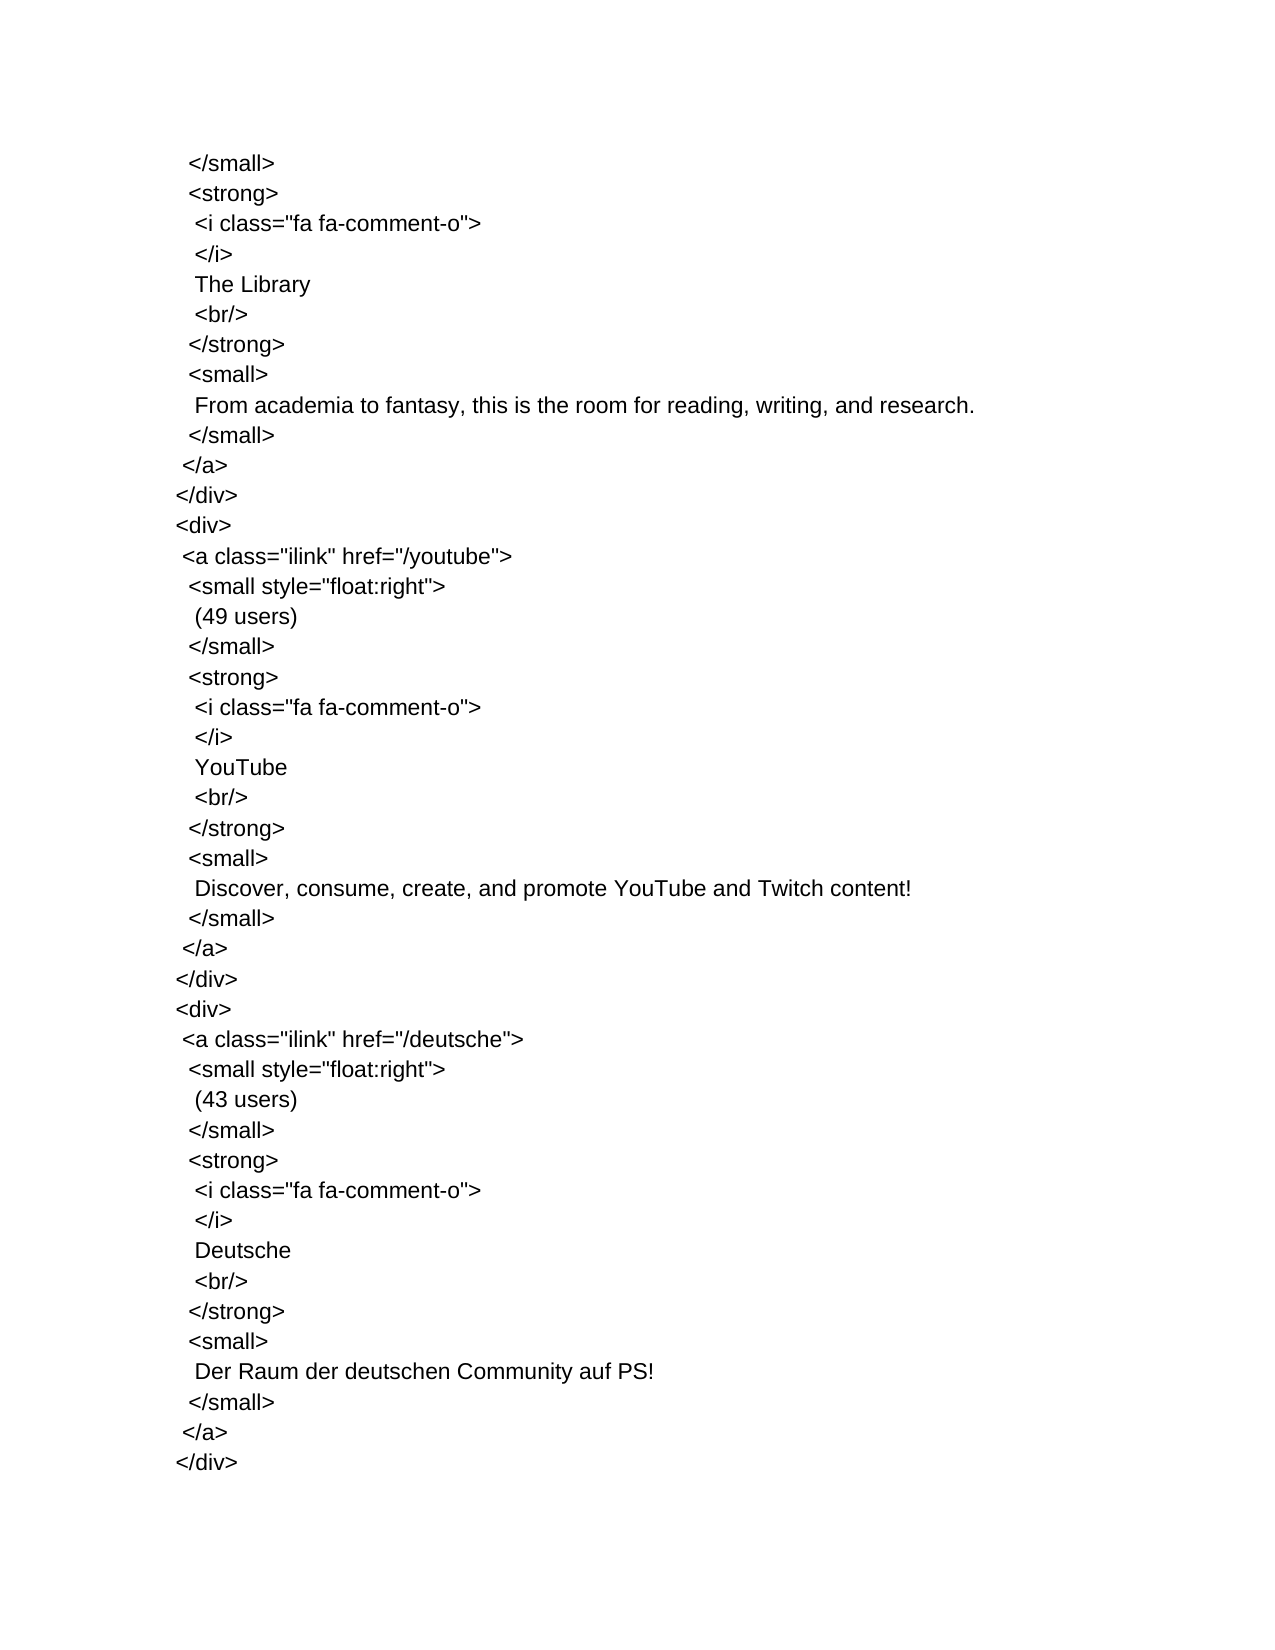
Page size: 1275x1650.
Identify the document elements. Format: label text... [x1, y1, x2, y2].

text From academia to fantasy, this is the room for reading, writing, and research. [150, 392, 1125, 418]
text </i> [150, 1207, 1125, 1234]
text Discover, consume, create, and promote YouTube and Twitch content! [150, 875, 1125, 901]
text <small style="float:right"> [150, 1056, 1125, 1083]
text <br/> [150, 1268, 1125, 1294]
text </div> [150, 966, 1125, 992]
text <br/> [150, 784, 1125, 811]
text </small> [150, 1388, 1125, 1415]
text Der Raum der deutschen Community auf PS! [150, 1358, 1125, 1385]
text <a class="ilink" href="/deutsche"> [150, 1026, 1125, 1052]
text <i class="fa fa-comment-o"> [150, 1177, 1125, 1203]
text <div> [150, 996, 1125, 1022]
text <strong> [150, 663, 1125, 690]
text <small> [150, 1328, 1125, 1354]
text </small> [150, 150, 1125, 176]
text <small> [150, 361, 1125, 388]
text (43 users) [150, 1086, 1125, 1113]
text <small style="float:right"> [150, 573, 1125, 599]
text </div> [150, 482, 1125, 509]
text <i class="fa fa-comment-o"> [150, 694, 1125, 720]
text The Library [150, 271, 1125, 297]
text </i> [150, 241, 1125, 267]
text <small> [150, 845, 1125, 871]
text <a class="ilink" href="/youtube"> [150, 543, 1125, 569]
text </small> [150, 1117, 1125, 1143]
text </strong> [150, 1298, 1125, 1324]
text </i> [150, 724, 1125, 750]
text </strong> [150, 814, 1125, 841]
text <strong> [150, 1147, 1125, 1173]
text </a> [150, 452, 1125, 478]
text </strong> [150, 331, 1125, 358]
text </small> [150, 422, 1125, 448]
text <div> [150, 512, 1125, 539]
text </div> [150, 1449, 1125, 1475]
text </small> [150, 905, 1125, 932]
text </small> [150, 633, 1125, 660]
text </a> [150, 1419, 1125, 1445]
text <br/> [150, 301, 1125, 327]
text (49 users) [150, 603, 1125, 629]
text </a> [150, 935, 1125, 962]
text <i class="fa fa-comment-o"> [150, 210, 1125, 237]
text YouTube [150, 754, 1125, 781]
text Deutsche [150, 1237, 1125, 1264]
text <strong> [150, 180, 1125, 207]
